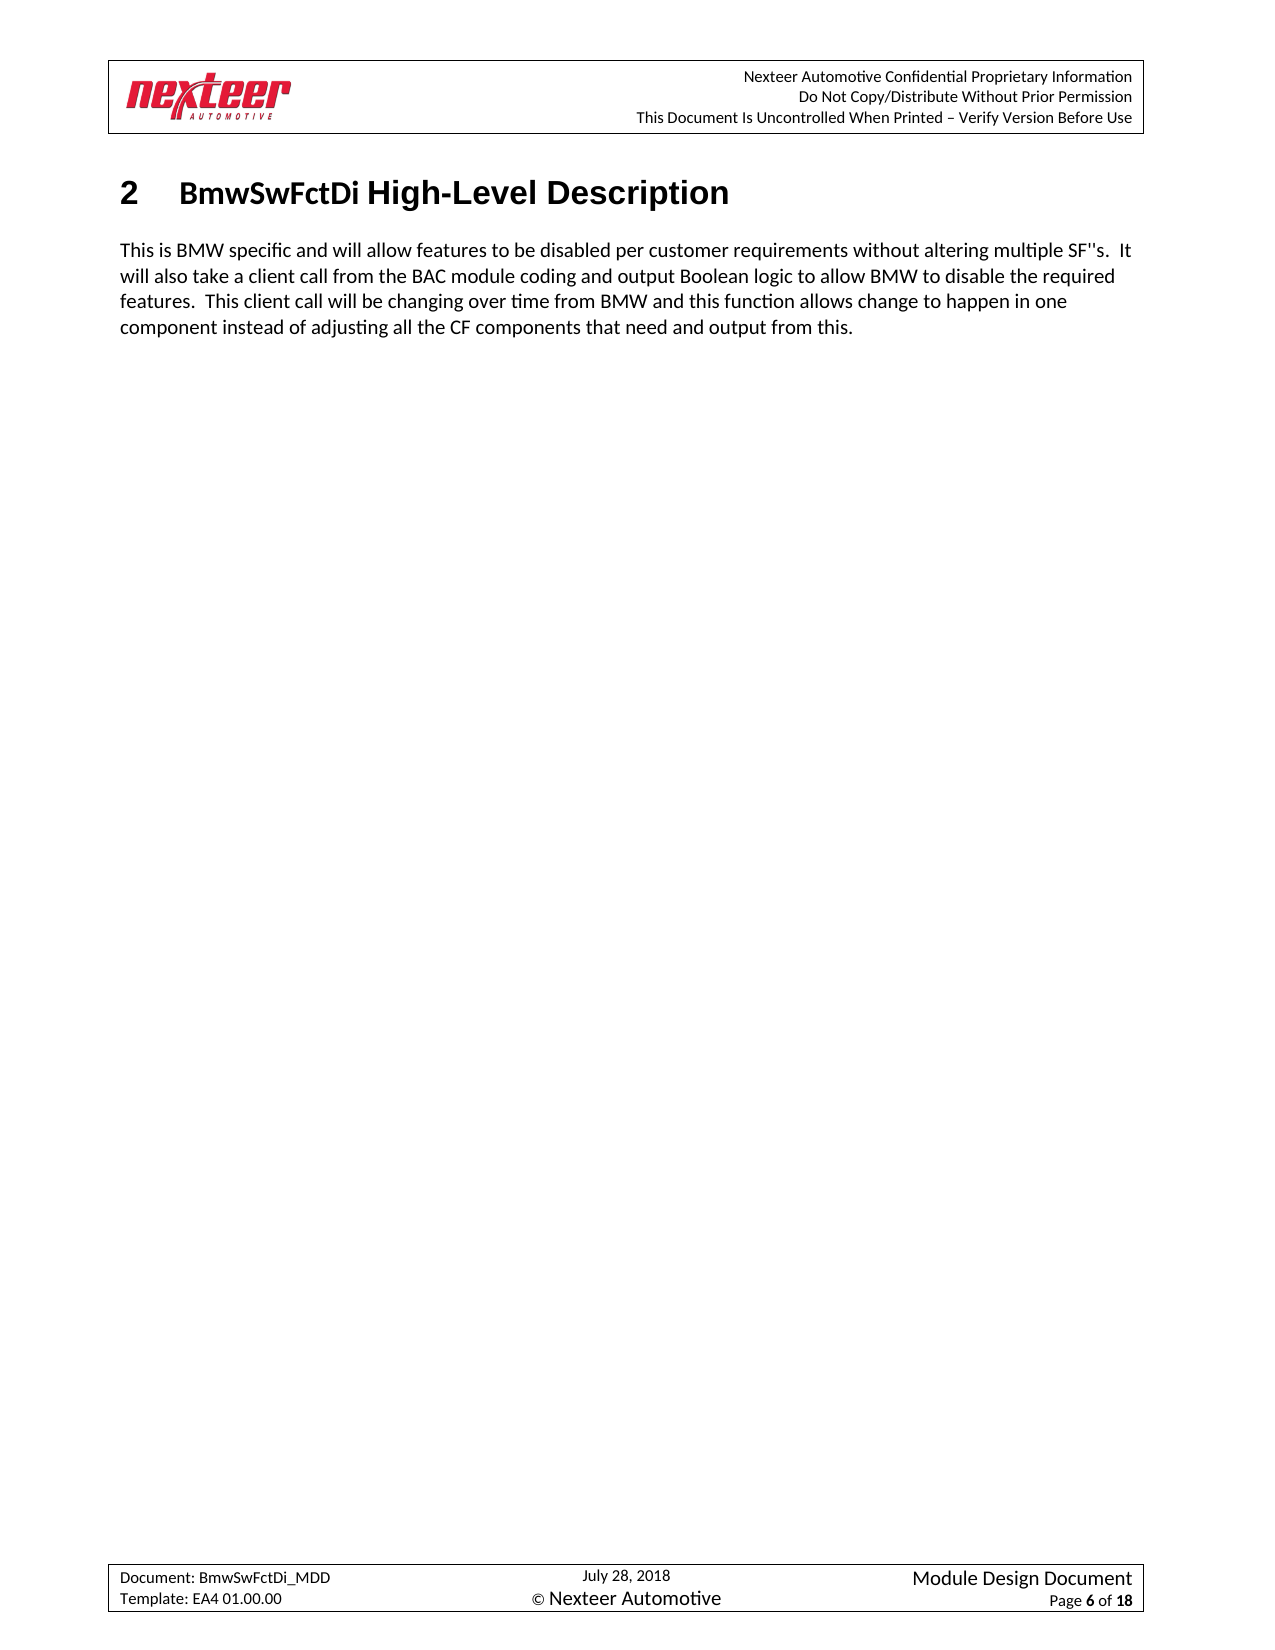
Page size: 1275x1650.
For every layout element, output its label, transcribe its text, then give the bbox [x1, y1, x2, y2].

picture [120, 61, 295, 133]
subtitle BmwSwFctDi High-Level Description [120, 172, 1155, 213]
text This is BMW specific and will allow features to be disabled per customer requirements without altering multiple SF''s. It will also take a client call from the BAC module coding and output Boolean logic to allow BMW to disable the required features. This client call will be changing over time from BMW and this function allows change to happen in one component instead of adjusting all the CF components that need and output from this. [120, 238, 1155, 339]
